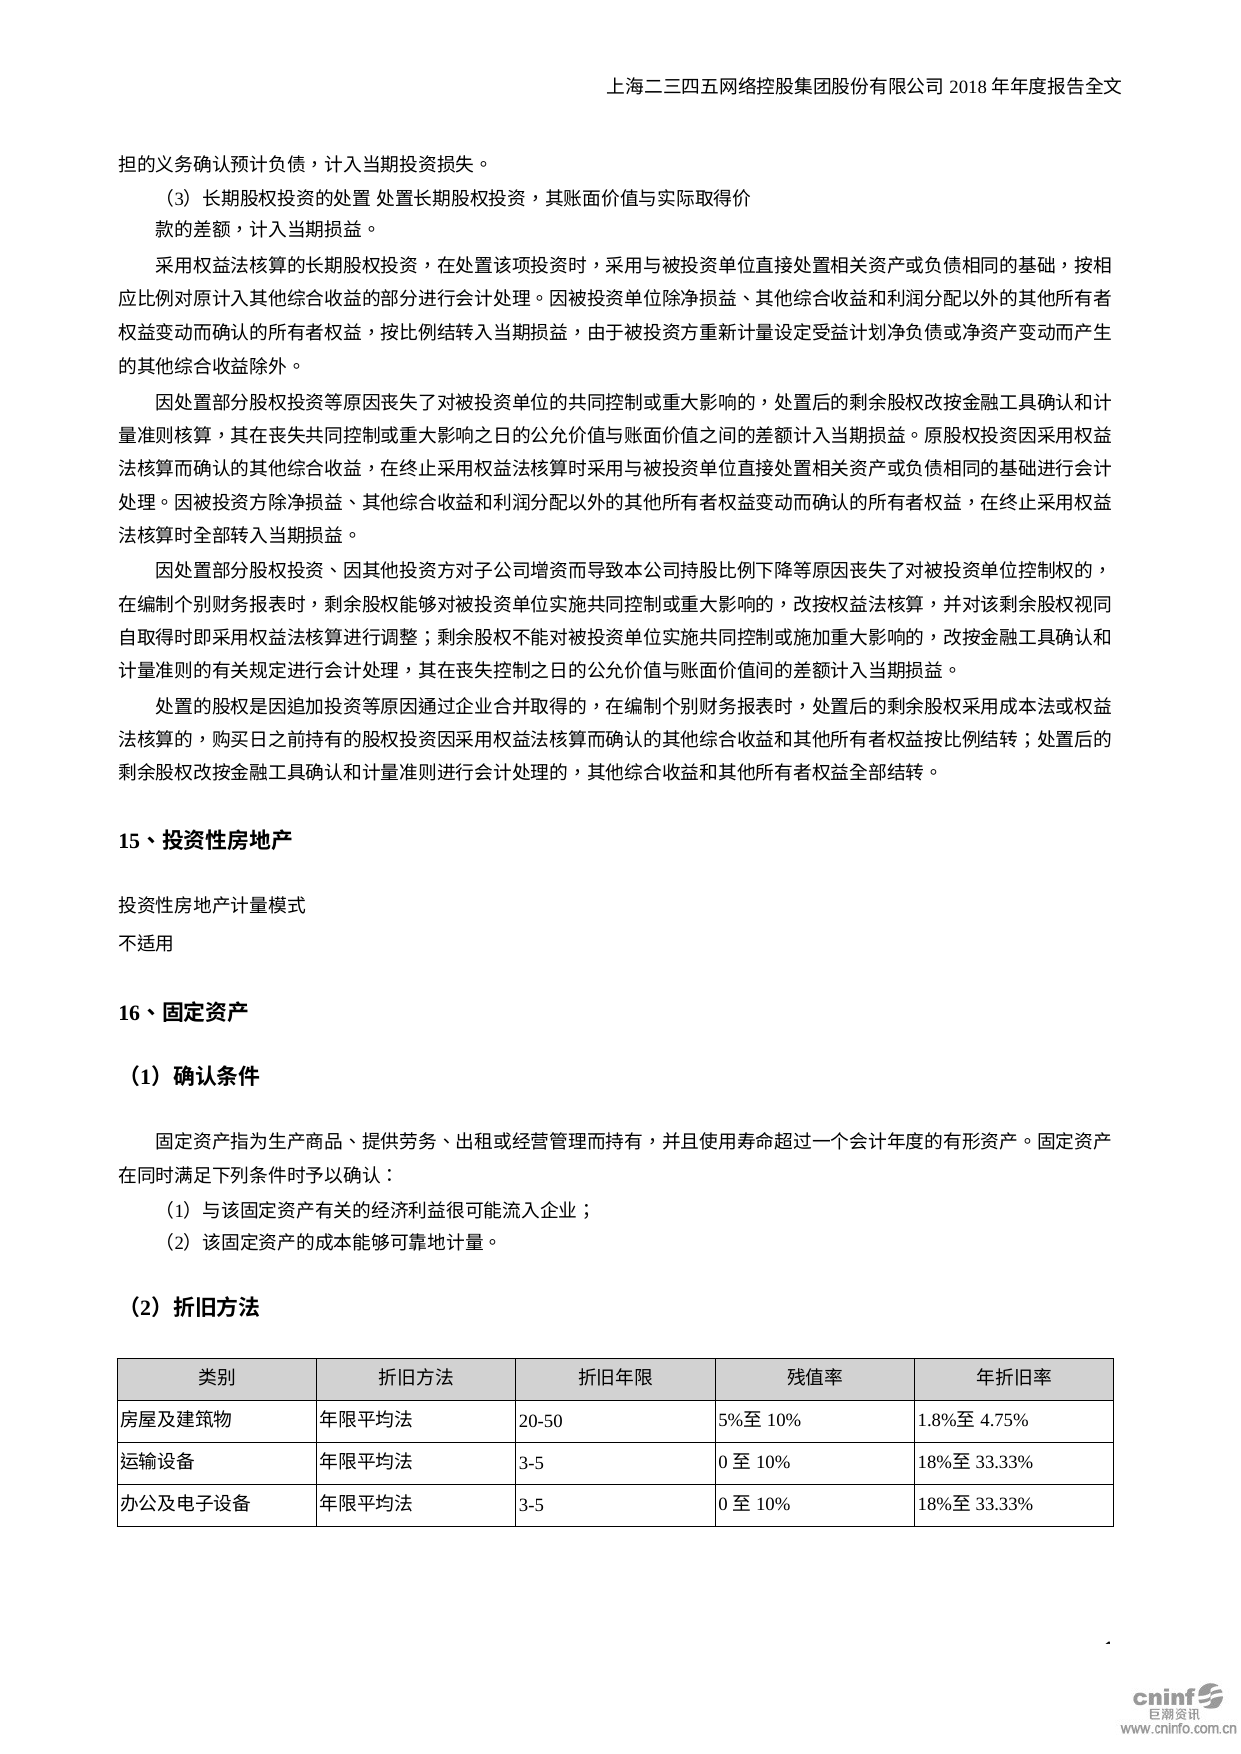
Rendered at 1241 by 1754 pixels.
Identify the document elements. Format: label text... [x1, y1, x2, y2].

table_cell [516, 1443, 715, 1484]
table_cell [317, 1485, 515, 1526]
subtitle 15、投资性房地产 [118, 825, 1240, 855]
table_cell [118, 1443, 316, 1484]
text 担的义务确认预计负债，计入当期投资损失。 [118, 151, 1240, 177]
subtitle （2）折旧方法 [118, 1292, 1240, 1322]
text 因处置部分股权投资、因其他投资方对子公司增资而导致本公司持股比例下降等原因丧失了对被投资单位控制权的， 在编制个别财务报表时，剩余股权能够对被投资单位实施共同控制或重大影响的，改按权益法核算，并对该剩余股权视同 自取得时即采用权益法核算进行调整；剩余股权不能对被投资单位实施共同控制或施加重大影响的，改按金融工具确认和 计量准则的有关规定进行会计处理，其在丧失控制之日的公允价值与账面价值间的差额计入当期损益。 [118, 558, 1112, 683]
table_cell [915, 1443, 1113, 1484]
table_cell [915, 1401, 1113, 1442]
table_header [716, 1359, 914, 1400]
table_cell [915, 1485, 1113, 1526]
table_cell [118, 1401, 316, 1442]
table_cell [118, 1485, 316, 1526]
text 采用权益法核算的长期股权投资，在处置该项投资时，采用与被投资单位直接处置相关资产或负债相同的基础，按相 应比例对原计入其他综合收益的部分进行会计处理。因被投资单位除净损益、其他综合收益和利润分配以外的其他所有者 权益变动而确认的所有者权益，按比例结转入当期损益，由于被投资方重新计量设定受益计划净负债或净资产变动而产生 的其他综合收益除外。 [118, 252, 1112, 379]
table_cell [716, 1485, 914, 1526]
subtitle （1）确认条件 [118, 1061, 1240, 1091]
text （1）与该固定资产有关的经济利益很可能流入企业； [156, 1197, 1240, 1223]
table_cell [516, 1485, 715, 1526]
text 因处置部分股权投资等原因丧失了对被投资单位的共同控制或重大影响的，处置后的剩余股权改按金融工具确认和计 量准则核算，其在丧失共同控制或重大影响之日的公允价值与账面价值之间的差额计入当期损益。原股权投资因采用权益 法核算而确认的其他综合收益，在终止采用权益法核算时采用与被投资单位直接处置相关资产或负债相同的基础进行会计 处理。因被投资方除净损益、其他综合收益和利润分配以外的其他所有者权益变动而确认的所有者权益，在终止采用权益 法核算时全部转入当期损益。 [118, 389, 1112, 548]
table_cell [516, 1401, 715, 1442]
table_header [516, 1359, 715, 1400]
text （2）该固定资产的成本能够可靠地计量。 [156, 1229, 1240, 1255]
text 固定资产指为生产商品、提供劳务、出租或经营管理而持有，并且使用寿命超过一个会计年度的有形资产。固定资产 在同时满足下列条件时予以确认： [118, 1128, 1112, 1187]
subtitle 16、固定资产 [118, 997, 1240, 1026]
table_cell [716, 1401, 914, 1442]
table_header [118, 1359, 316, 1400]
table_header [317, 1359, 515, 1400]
text 投资性房地产计量模式 不适用 [118, 893, 308, 956]
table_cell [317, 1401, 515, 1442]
picture [1115, 1680, 1240, 1737]
text （3）长期股权投资的处置 处置长期股权投资，其账面价值与实际取得价款的差额，计入当期损益。 [156, 185, 758, 242]
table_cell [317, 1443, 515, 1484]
text 处置的股权是因追加投资等原因通过企业合并取得的，在编制个别财务报表时，处置后的剩余股权采用成本法或权益 法核算的，购买日之前持有的股权投资因采用权益法核算而确认的其他综合收益和其他所有者权益按比例结转；处置后的 剩余股权改按金融工具确认和计量准则进行会计处理的，其他综合收益和其他所有者权益全部结转。 [118, 693, 1112, 785]
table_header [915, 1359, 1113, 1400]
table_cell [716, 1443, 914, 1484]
